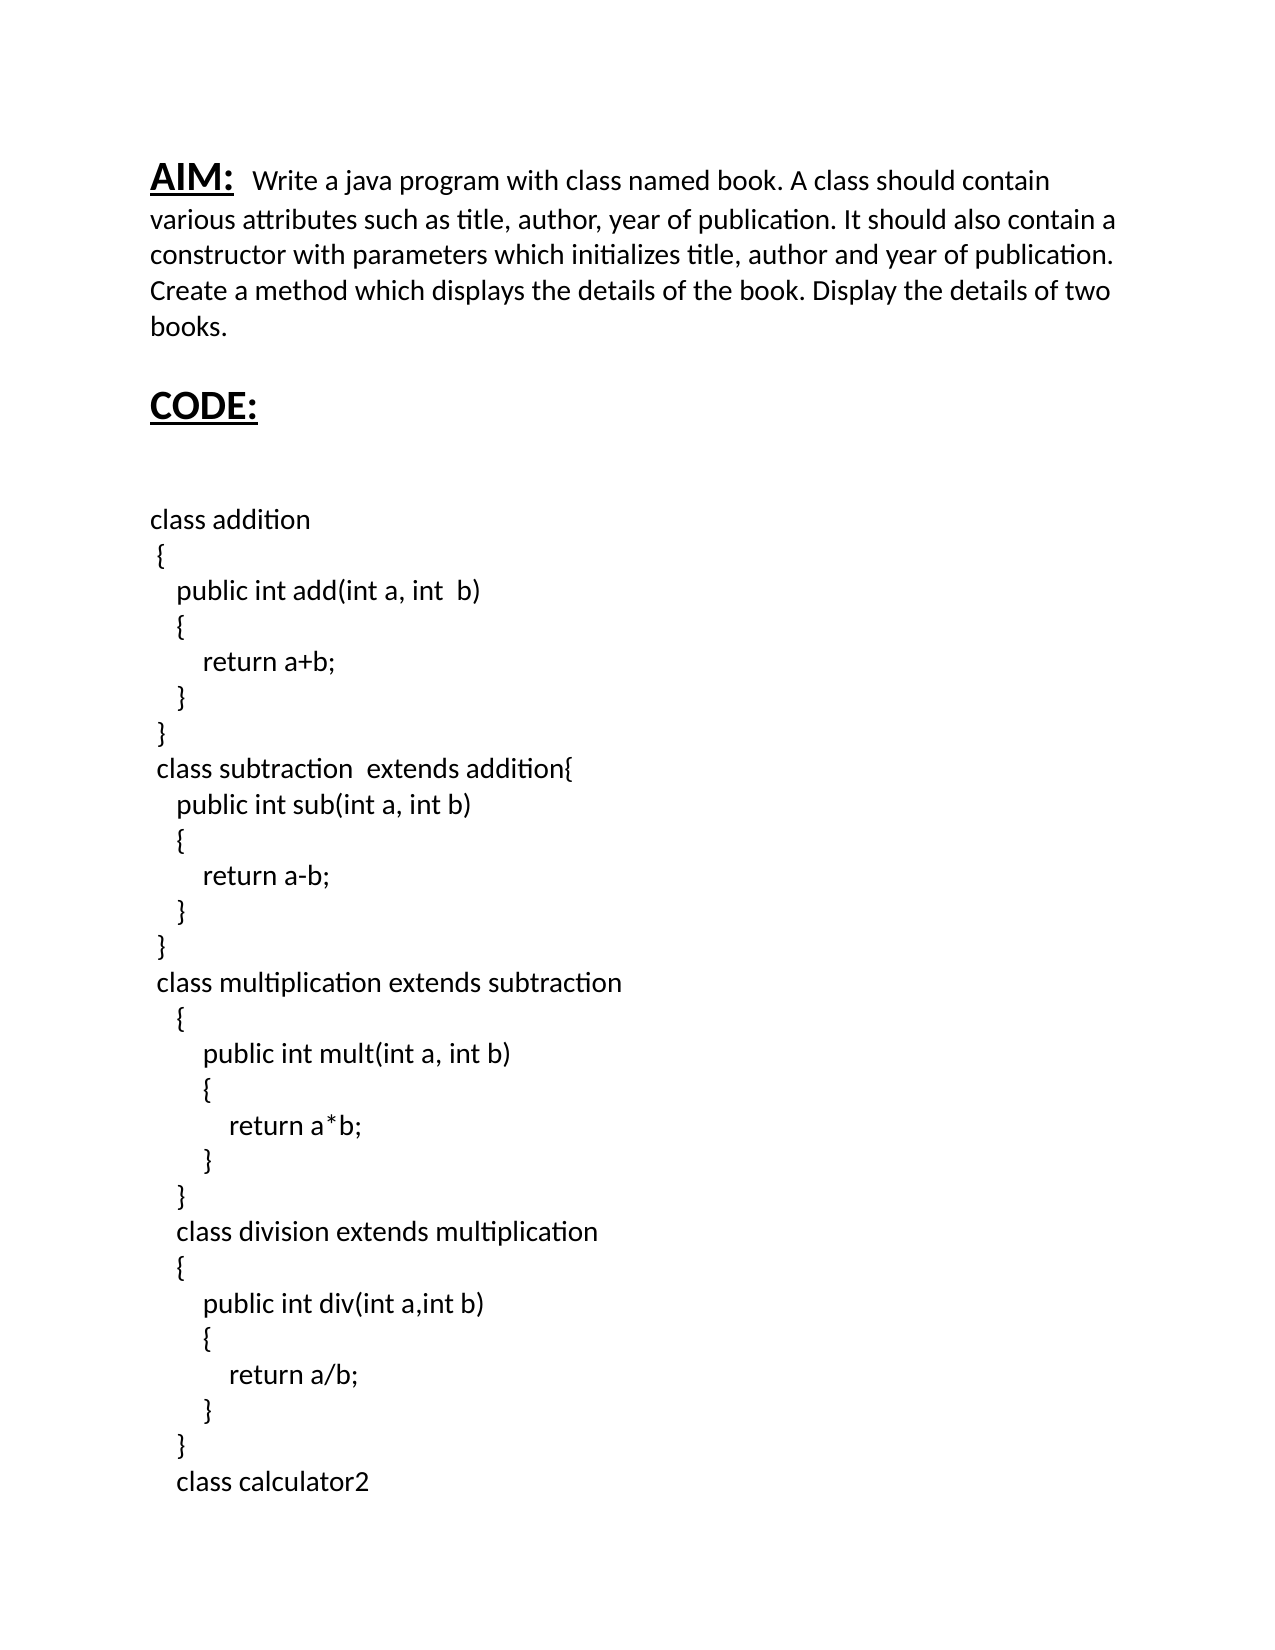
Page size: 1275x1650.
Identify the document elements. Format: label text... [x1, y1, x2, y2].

text { [150, 1320, 1125, 1356]
text public int mult(int a, int b) [150, 1035, 1125, 1071]
text return a*b; [150, 1107, 1125, 1142]
text return a/b; [150, 1356, 1125, 1392]
text } [150, 1392, 1125, 1427]
text return a+b; [150, 643, 1125, 679]
text { [150, 608, 1125, 643]
text } [150, 893, 1125, 928]
text } [150, 928, 1125, 964]
text { [150, 822, 1125, 857]
text { [150, 1249, 1125, 1285]
text public int sub(int a, int b) [150, 786, 1125, 822]
text class multiplication extends subtraction [150, 964, 1125, 1000]
text } [150, 715, 1125, 750]
text { [150, 1000, 1125, 1035]
text } [150, 1427, 1125, 1463]
text { [150, 1071, 1125, 1107]
text } [150, 679, 1125, 715]
text class calculator2 [150, 1463, 1125, 1498]
text } [150, 1142, 1125, 1178]
text class addition [150, 501, 1125, 537]
text { [150, 537, 1125, 572]
text return a-b; [150, 857, 1125, 893]
text AIM: Write a java program with class named book. A class should contain various attributes such as title, author, year of publication. It should also contain a constructor with parameters which initializes title, author and year of publication. Create a method which displays the details of the book. Display the details of two books. [150, 150, 1125, 343]
text class division extends multiplication [150, 1213, 1125, 1249]
text public int div(int a,int b) [150, 1285, 1125, 1320]
text CODE: [150, 379, 1125, 430]
text class subtraction extends addition{ [150, 750, 1125, 786]
text public int add(int a, int b) [150, 572, 1125, 608]
text } [150, 1178, 1125, 1213]
